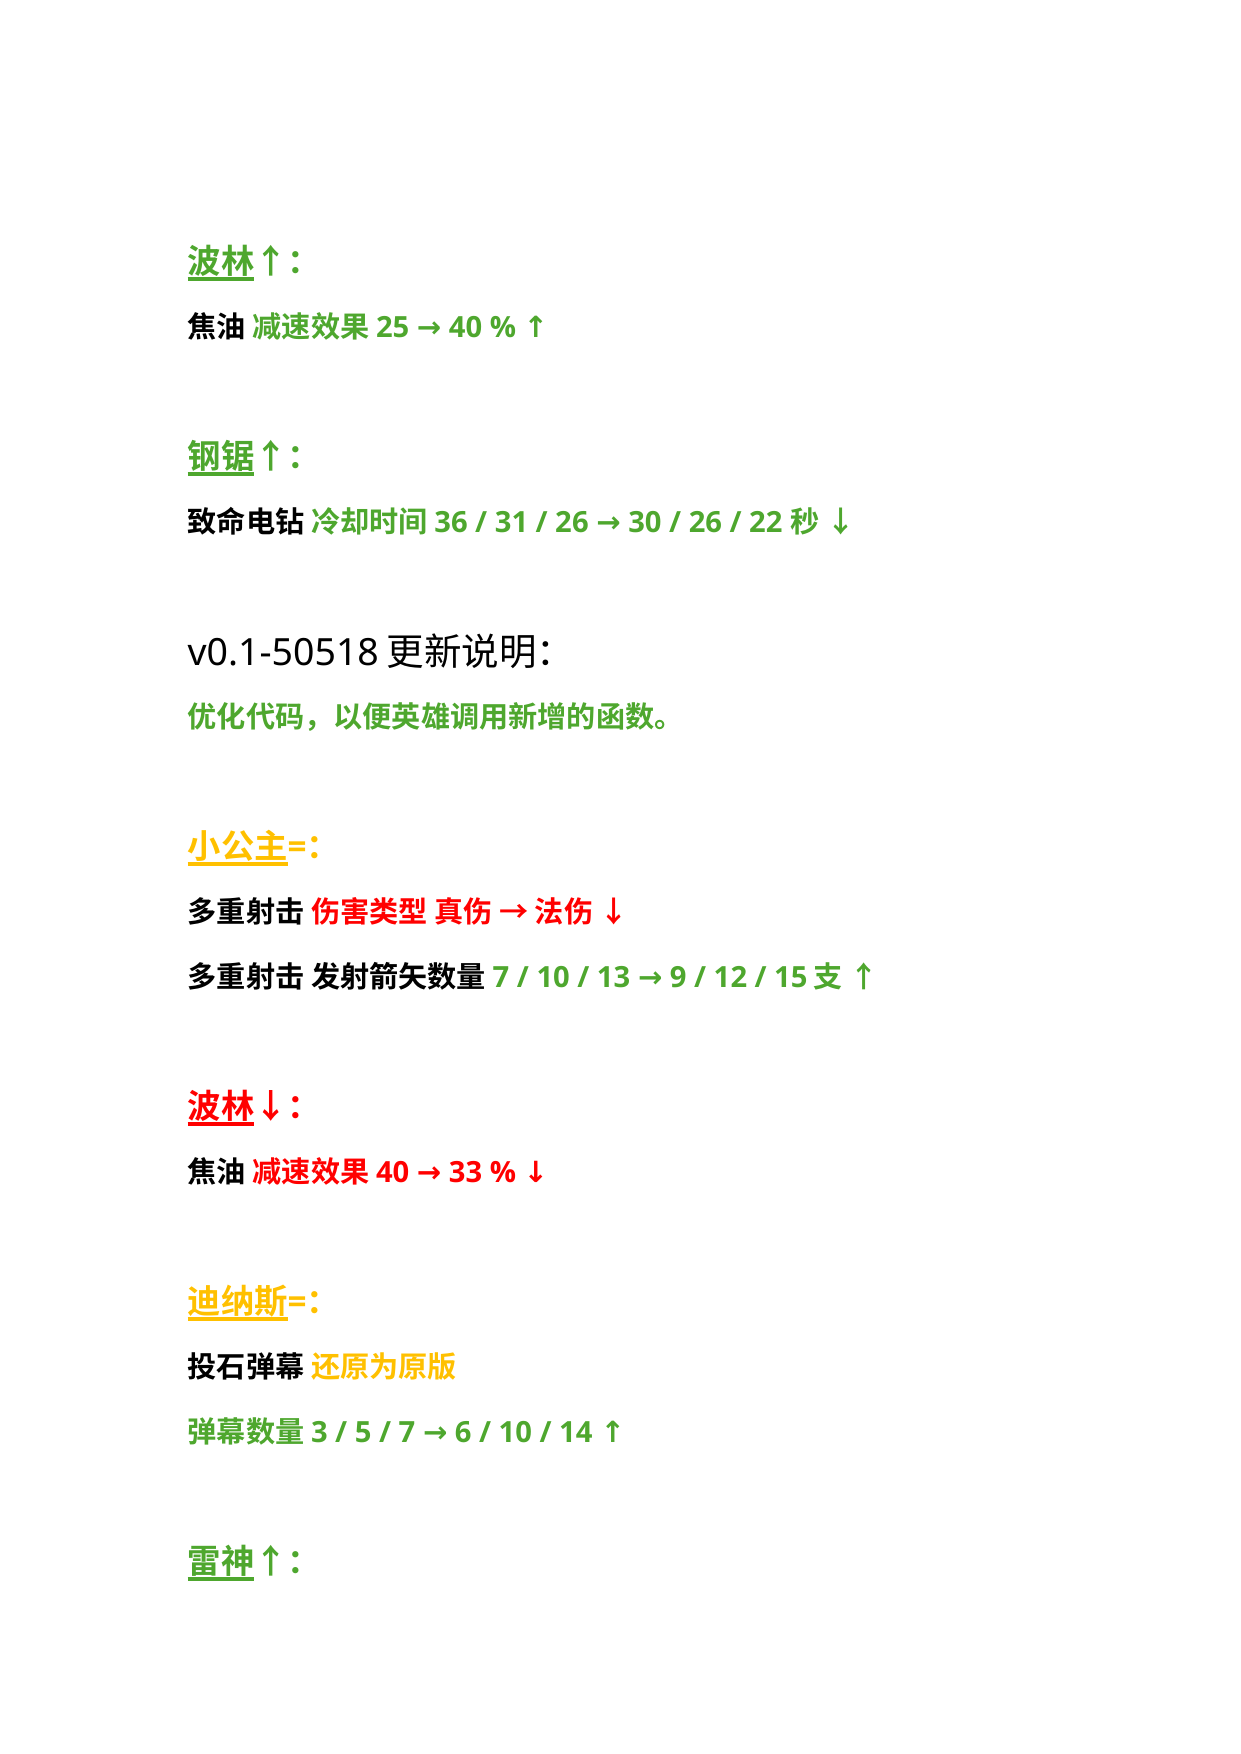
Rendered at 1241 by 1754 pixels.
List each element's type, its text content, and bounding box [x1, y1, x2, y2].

text 致命电钻 冷却时间 36 / 31 / 26 → 30 / 26 / 22 秒 ↓ [187, 487, 1053, 552]
text 投石弹幕 还原为原版 [187, 1332, 1053, 1397]
text 小公主=： [187, 812, 1053, 877]
text 钢锯↑： [187, 422, 1053, 487]
text 焦油 减速效果 40 → 33 % ↓ [187, 1137, 1053, 1202]
text 迪纳斯=： [187, 1267, 1053, 1332]
text 焦油 减速效果 25 → 40 % ↑ [187, 292, 1053, 357]
text v0.1-50518更新说明： [187, 617, 1053, 682]
text 波林↓： [187, 1072, 1053, 1137]
text 雷神↑： [187, 1527, 1053, 1592]
text 多重射击 发射箭矢数量 7 / 10 / 13 → 9 / 12 / 15支 ↑ [187, 942, 1053, 1007]
text 多重射击 伤害类型 真伤 → 法伤 ↓ [187, 877, 1053, 942]
text 优化代码，以便英雄调用新增的函数。 [187, 682, 1053, 747]
text 波林↑： [187, 227, 1053, 292]
text 弹幕数量 3 / 5 / 7 → 6 / 10 / 14 ↑ [187, 1397, 1053, 1462]
